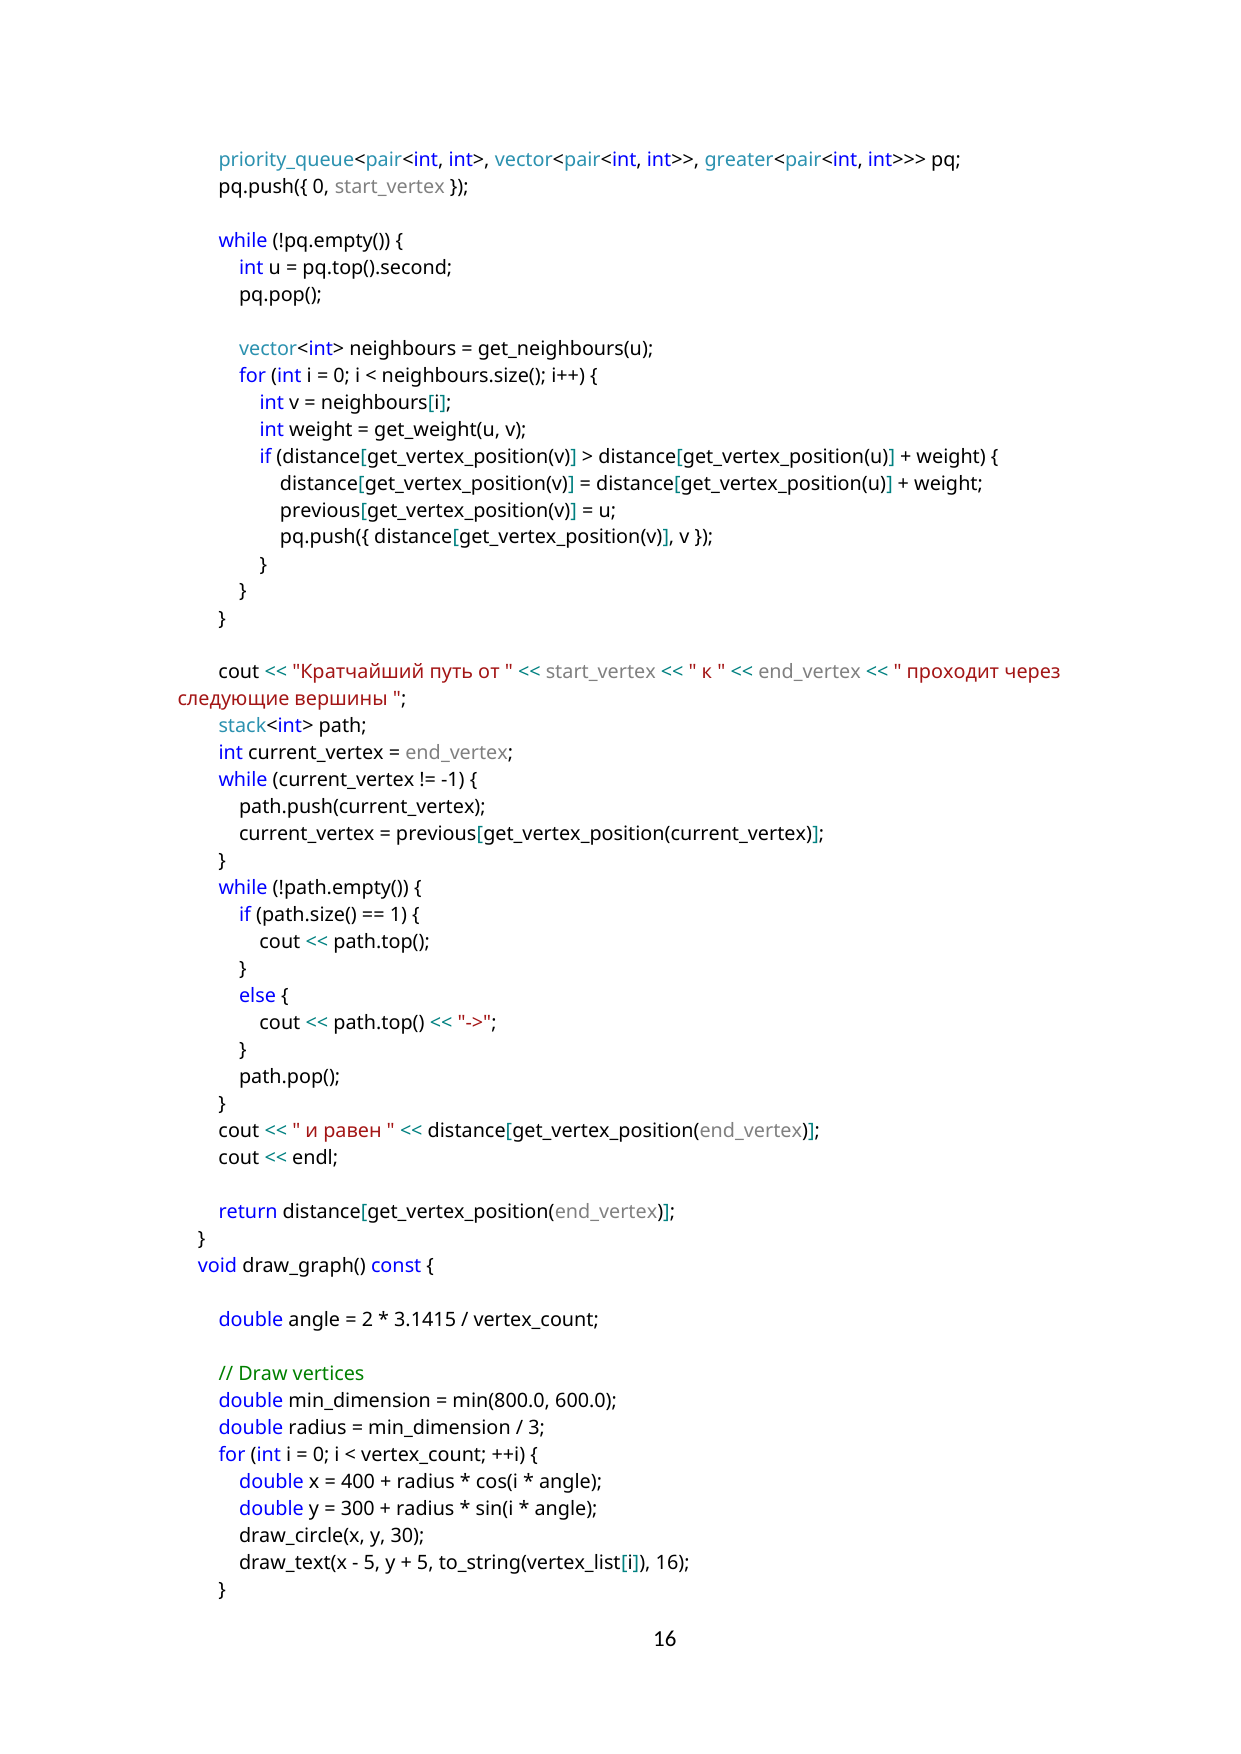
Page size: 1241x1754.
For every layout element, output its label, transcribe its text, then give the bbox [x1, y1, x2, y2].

text pq.push({ 0, start_vertex }); [177, 172, 1152, 199]
text for (int i = 0; i < vertex_count; ++i) { [177, 1440, 1152, 1467]
text while (current_vertex != -1) { [177, 766, 1152, 793]
text draw_circle(x, y, 30); [177, 1521, 1152, 1548]
text distance[get_vertex_position(v)] = distance[get_vertex_position(u)] + weight; [177, 469, 1152, 496]
text int v = neighbours[i]; [177, 388, 1152, 415]
text path.pop(); [177, 1062, 1152, 1089]
text double y = 300 + radius * sin(i * angle); [177, 1494, 1152, 1521]
text double min_dimension = min(800.0, 600.0); [177, 1386, 1152, 1413]
text stack<int> path; [177, 712, 1152, 739]
text pq.pop(); [177, 280, 1152, 307]
text // Draw vertices [177, 1359, 1152, 1386]
text } [177, 577, 1152, 604]
text while (!pq.empty()) { [177, 226, 1152, 253]
text priority_queue<pair<int, int>, vector<pair<int, int>>, greater<pair<int, int>>> pq; [177, 145, 1152, 172]
text double angle = 2 * 3.1415 / vertex_count; [177, 1305, 1152, 1332]
text int current_vertex = end_vertex; [177, 739, 1152, 766]
text path.push(current_vertex); [177, 793, 1152, 819]
text int weight = get_weight(u, v); [177, 415, 1152, 442]
text if (path.size() == 1) { [177, 901, 1152, 927]
text } [177, 847, 1152, 873]
text } [177, 954, 1152, 981]
text return distance[get_vertex_position(end_vertex)]; [177, 1197, 1152, 1224]
text cout << "Кратчайший путь от " << start_vertex << " к " << end_vertex << " проходит через следующие вершины "; [177, 658, 1152, 712]
text while (!path.empty()) { [177, 873, 1152, 901]
text } [177, 604, 1152, 631]
text cout << path.top() << "->"; [177, 1008, 1152, 1035]
text cout << path.top(); [177, 927, 1152, 954]
text cout << " и равен " << distance[get_vertex_position(end_vertex)]; [177, 1116, 1152, 1143]
text double radius = min_dimension / 3; [177, 1413, 1152, 1440]
text double x = 400 + radius * cos(i * angle); [177, 1467, 1152, 1494]
text pq.push({ distance[get_vertex_position(v)], v }); [177, 523, 1152, 550]
text current_vertex = previous[get_vertex_position(current_vertex)]; [177, 819, 1152, 847]
text void draw_graph() const { [177, 1251, 1152, 1278]
text int u = pq.top().second; [177, 253, 1152, 280]
text } [177, 1089, 1152, 1116]
text if (distance[get_vertex_position(v)] > distance[get_vertex_position(u)] + weight) { [177, 442, 1152, 469]
text } [177, 550, 1152, 577]
text previous[get_vertex_position(v)] = u; [177, 496, 1152, 523]
text cout << endl; [177, 1143, 1152, 1170]
text } [177, 1035, 1152, 1062]
text draw_text(x - 5, y + 5, to_string(vertex_list[i]), 16); [177, 1548, 1152, 1575]
text for (int i = 0; i < neighbours.size(); i++) { [177, 361, 1152, 388]
text } [177, 1224, 1152, 1251]
text } [177, 1575, 1152, 1602]
text vector<int> neighbours = get_neighbours(u); [177, 334, 1152, 361]
text else { [177, 981, 1152, 1008]
